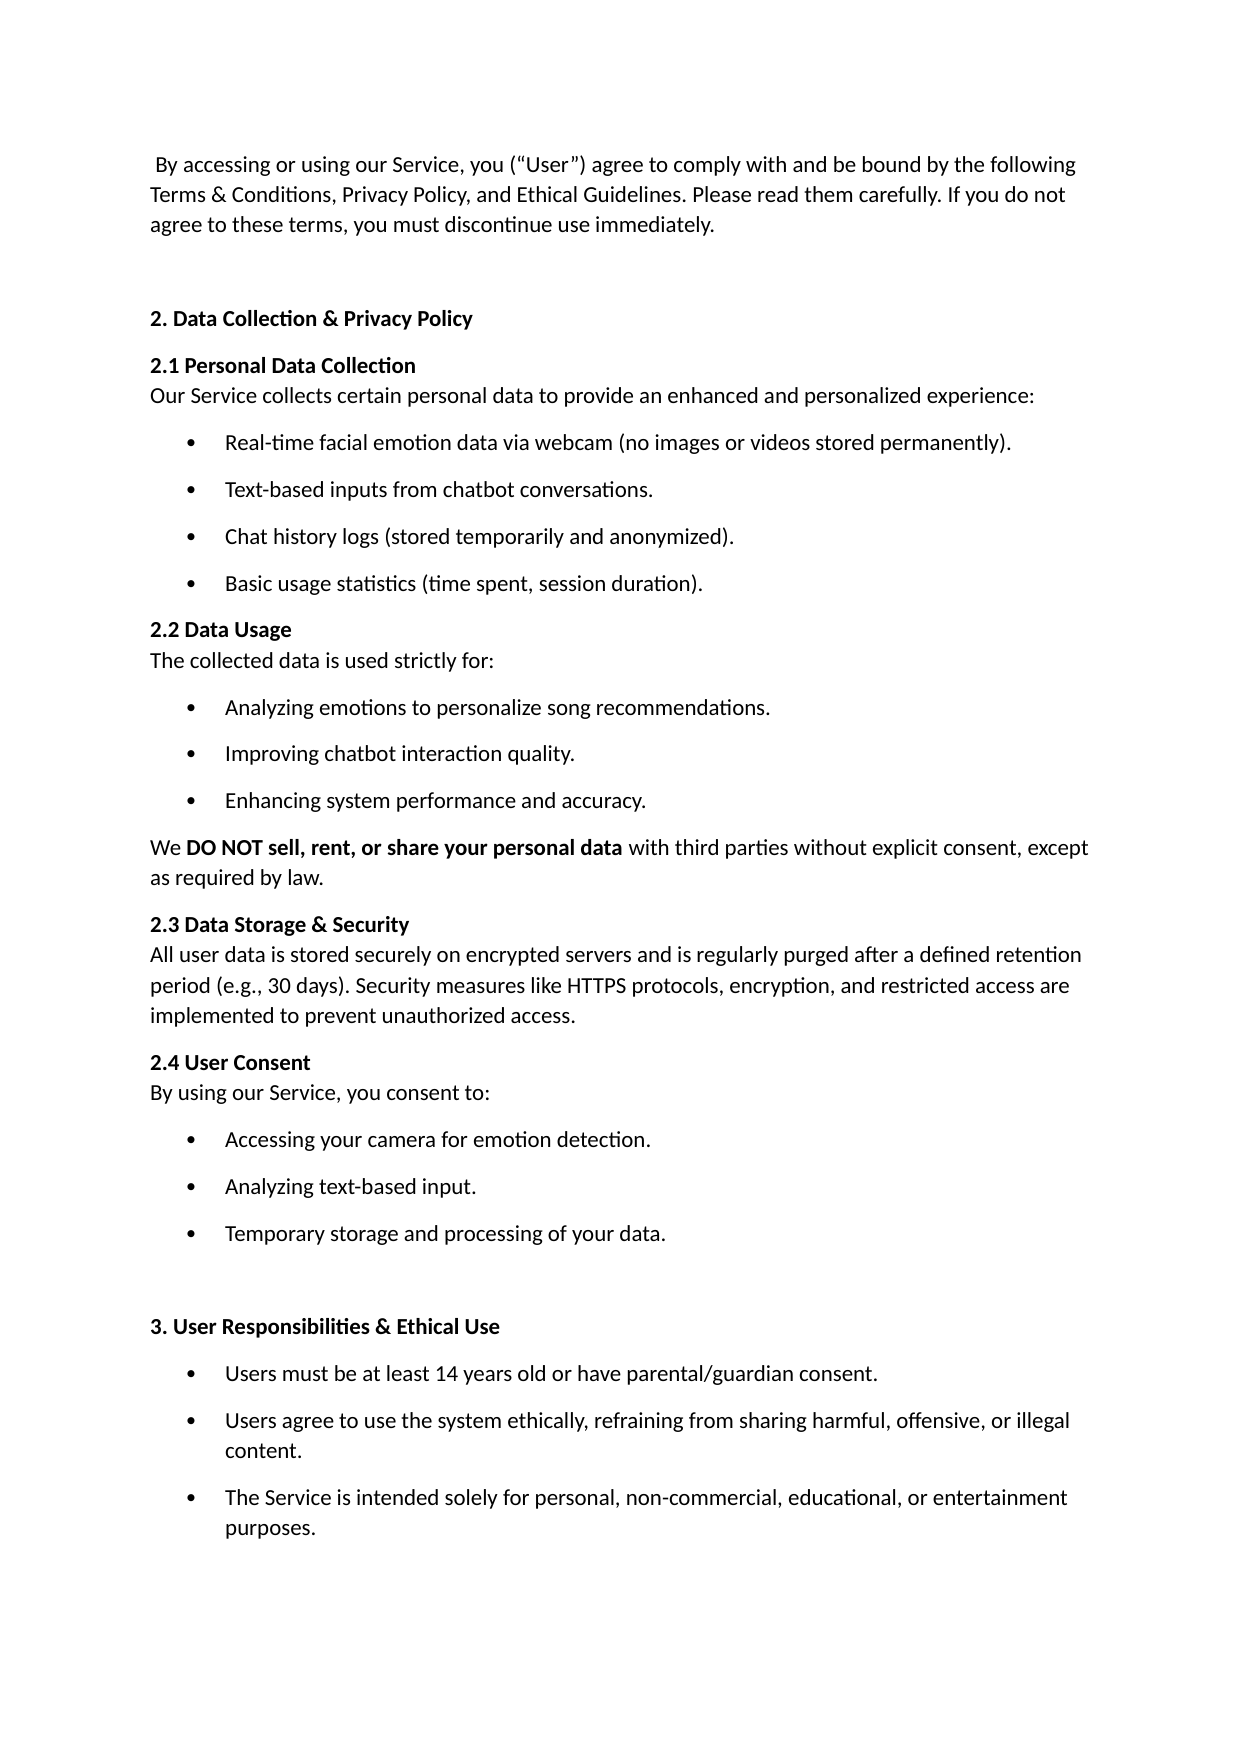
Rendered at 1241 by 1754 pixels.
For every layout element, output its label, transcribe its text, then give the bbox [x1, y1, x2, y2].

text 2.1 Personal Data Collection Our Service collects certain personal data to provide an enhanced and personalized experience: [150, 351, 1090, 409]
list Improving chatbot interaction quality. [187, 739, 1090, 768]
list Analyzing emotions to personalize song recommendations. [187, 693, 1090, 721]
list Accessing your camera for emotion detection. [187, 1125, 1090, 1153]
list Temporary storage and processing of your data. [187, 1219, 1090, 1247]
list The Service is intended solely for personal, non-commercial, educational, or entertainment purposes. [187, 1483, 1090, 1542]
list Text-based inputs from chatbot conversations. [187, 475, 1090, 503]
list Users must be at least 14 years old or have parental/guardian consent. [187, 1359, 1090, 1387]
text 2. Data Collection & Privacy Policy [150, 304, 1090, 332]
list Enhancing system performance and accuracy. [187, 786, 1090, 814]
list Users agree to use the system ethically, refraining from sharing harmful, offensive, or illegal content. [187, 1406, 1090, 1464]
text 2.2 Data Usage The collected data is used strictly for: [150, 616, 1090, 674]
text 2.3 Data Storage & Security All user data is stored securely on encrypted servers and is regularly purged after a defined retention period (e.g., 30 days). Security measures like HTTPS protocols, encryption, and restricted access are implemented to prevent unauthorized access. [150, 910, 1090, 1029]
list Chat history logs (stored temporarily and anonymized). [187, 522, 1090, 550]
text By accessing or using our Service, you (“User”) agree to comply with and be bound by the following Terms & Conditions, Privacy Policy, and Ethical Guidelines. Please read them carefully. If you do not agree to these terms, you must discontinue use immediately. [150, 150, 1090, 238]
list Analyzing text-based input. [187, 1172, 1090, 1200]
list Basic usage statistics (time spent, session duration). [187, 569, 1090, 597]
text 3. User Responsibilities & Ethical Use [150, 1312, 1090, 1341]
text 2.4 User Consent By using our Service, you consent to: [150, 1048, 1090, 1106]
text We DO NOT sell, rent, or share your personal data with third parties without explicit consent, except as required by law. [150, 833, 1090, 892]
list Real-time facial emotion data via webcam (no images or videos stored permanently). [187, 428, 1090, 456]
